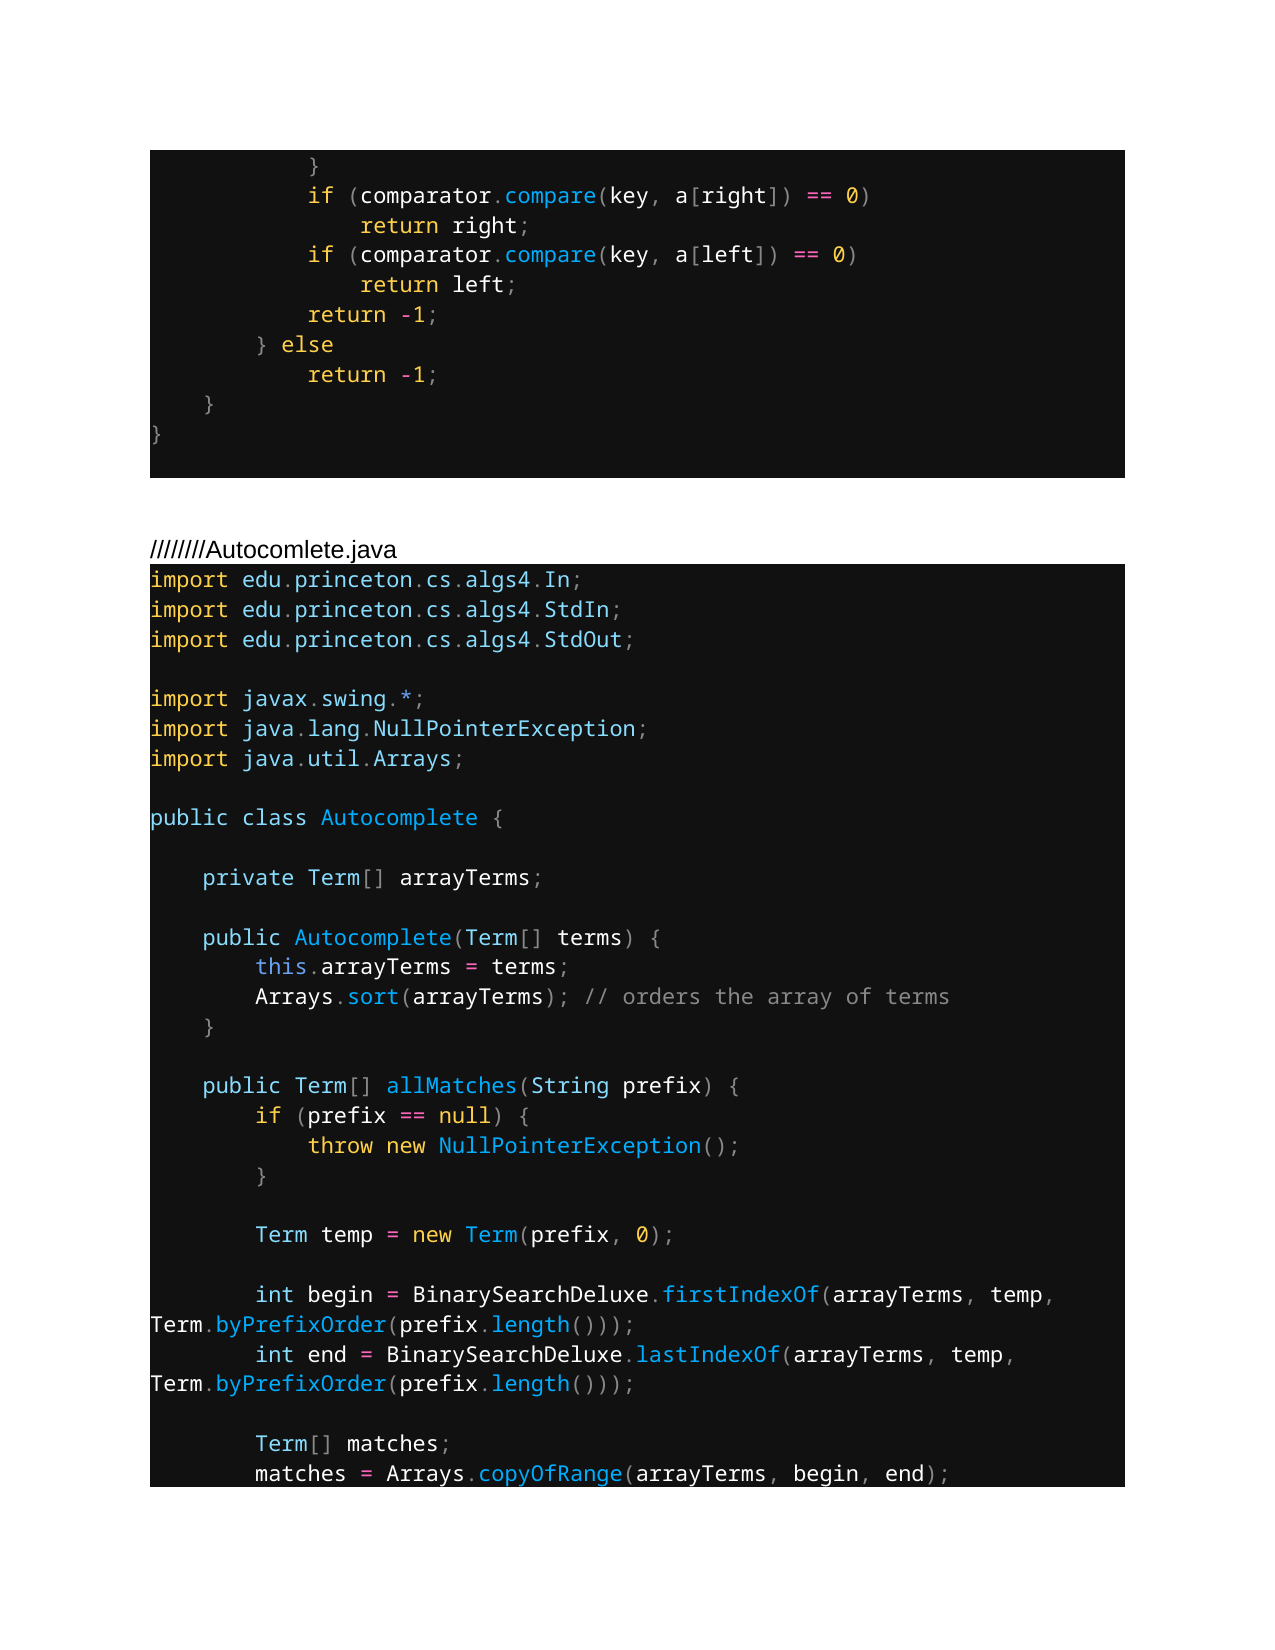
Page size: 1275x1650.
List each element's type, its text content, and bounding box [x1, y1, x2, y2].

text } [150, 150, 1125, 180]
text this.arrayTerms = terms; [150, 951, 1125, 981]
text if (prefix == null) { [150, 1100, 1125, 1130]
text } [150, 1011, 1125, 1041]
text return -1; [150, 358, 1125, 388]
text if (comparator.compare(key, a[left]) == 0) [150, 239, 1125, 269]
text return -1; [150, 299, 1125, 329]
text } else [150, 329, 1125, 358]
text } [150, 1160, 1125, 1189]
text import edu.princeton.cs.algs4.In; [150, 564, 1125, 594]
text import edu.princeton.cs.algs4.StdOut; [150, 623, 1125, 653]
text private Term[] arrayTerms; [150, 862, 1125, 892]
text if (comparator.compare(key, a[right]) == 0) [150, 180, 1125, 209]
text public class Autocomplete { [150, 802, 1125, 832]
text public Autocomplete(Term[] terms) { [150, 921, 1125, 951]
text throw new NullPointerException(); [150, 1130, 1125, 1160]
text Arrays.sort(arrayTerms); // orders the array of terms [150, 981, 1125, 1011]
text return left; [150, 269, 1125, 299]
text matches = Arrays.copyOfRange(arrayTerms, begin, end); [150, 1458, 1125, 1487]
text ////////Autocomlete.java [150, 535, 1125, 564]
text int begin = BinarySearchDeluxe.firstIndexOf(arrayTerms, temp, Term.byPrefixOrder(prefix.length())); [150, 1279, 1125, 1338]
text import javax.swing.*; [150, 683, 1125, 713]
text Term temp = new Term(prefix, 0); [150, 1219, 1125, 1249]
text int end = BinarySearchDeluxe.lastIndexOf(arrayTerms, temp, Term.byPrefixOrder(prefix.length())); [150, 1338, 1125, 1398]
text } [150, 388, 1125, 418]
text import java.util.Arrays; [150, 743, 1125, 772]
text } [150, 418, 1125, 448]
text public Term[] allMatches(String prefix) { [150, 1070, 1125, 1100]
text return right; [150, 209, 1125, 239]
text import edu.princeton.cs.algs4.StdIn; [150, 594, 1125, 623]
text import java.lang.NullPointerException; [150, 713, 1125, 743]
text Term[] matches; [150, 1428, 1125, 1458]
